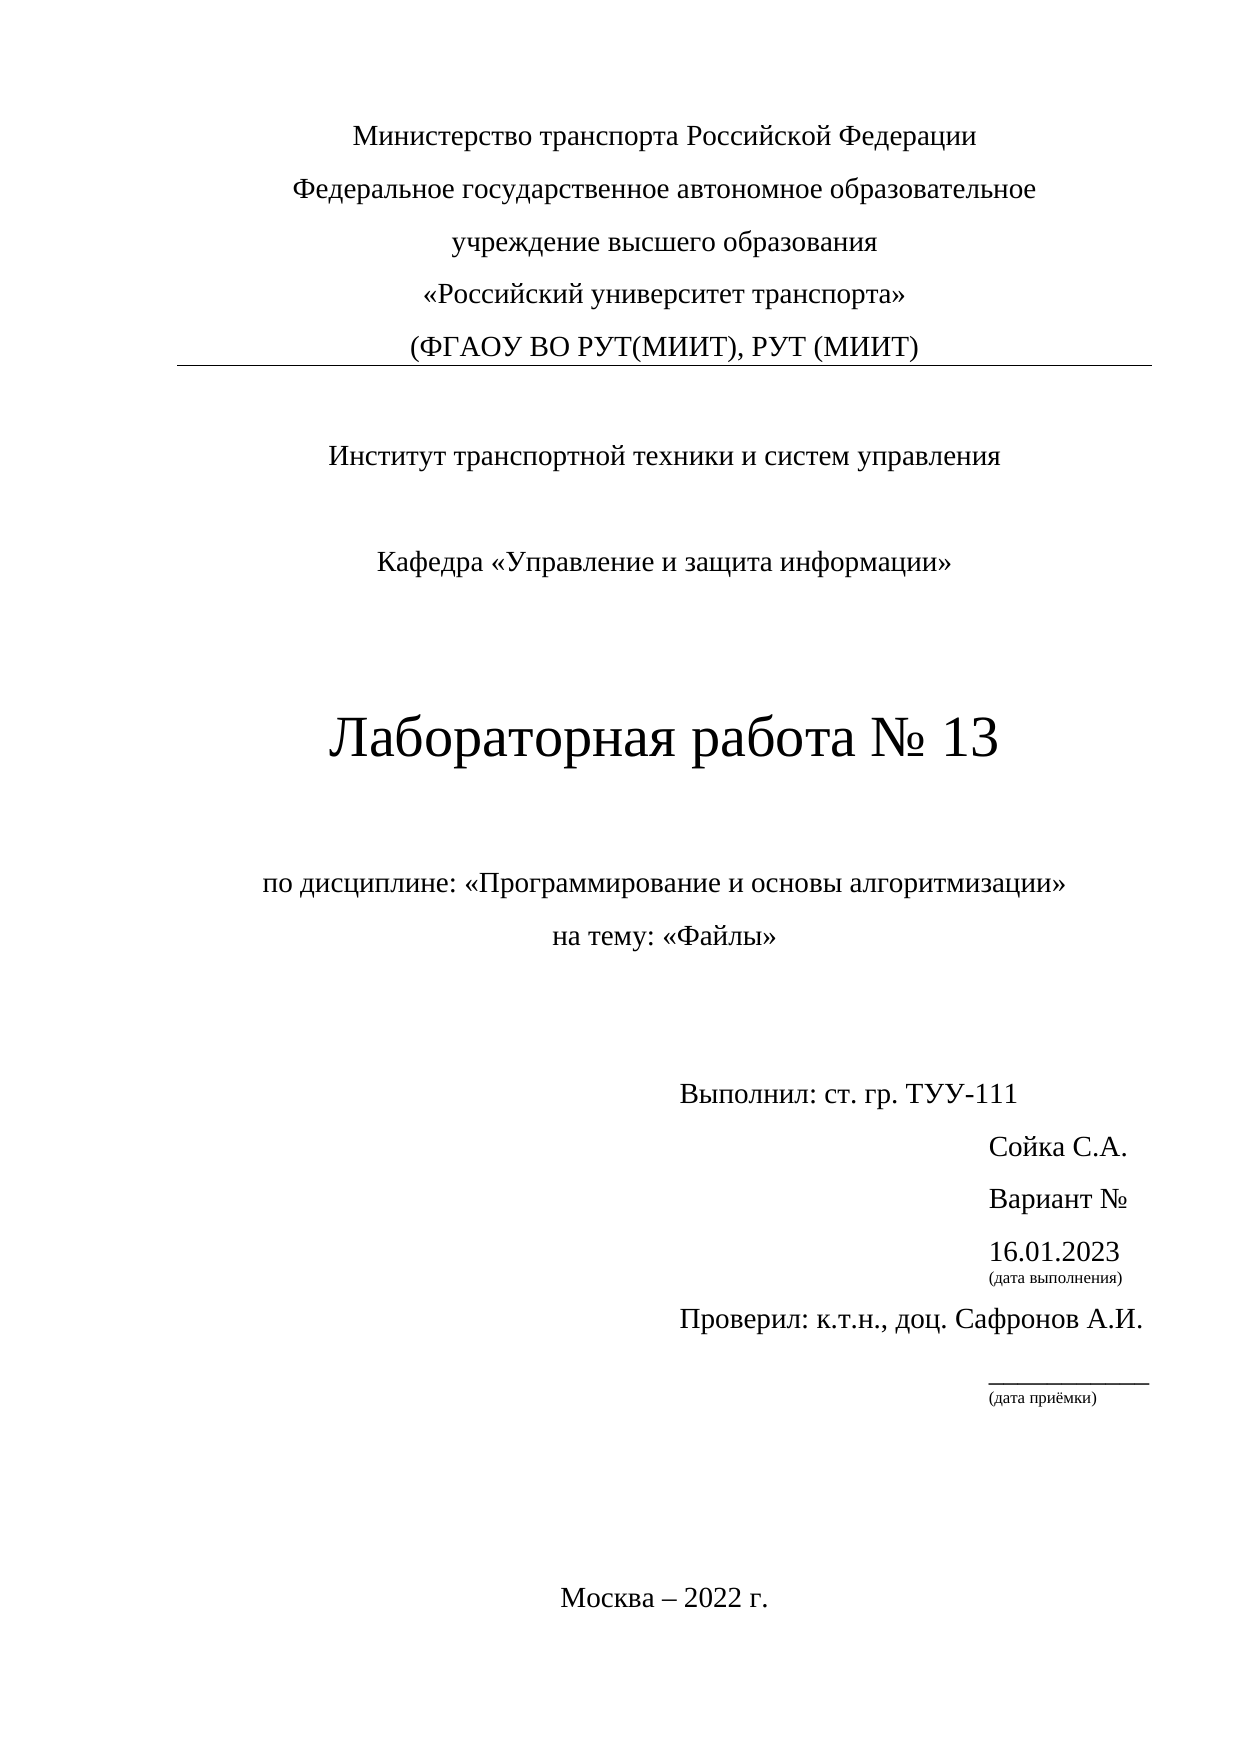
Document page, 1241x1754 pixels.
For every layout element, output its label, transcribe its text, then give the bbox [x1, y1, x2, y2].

text учреждение высшего образования [177, 224, 1152, 257]
text на тему: «Файлы» [177, 918, 1152, 951]
text Кафедра «Управление и защита информации» [177, 544, 1152, 577]
text по дисциплине: «Программирование и основы алгоритмизации» [177, 865, 1152, 898]
text Москва – 2022 г. [177, 1580, 1152, 1613]
text Федеральное государственное автономное образовательное [177, 171, 1152, 204]
text 16.01.2023 [753, 1234, 1152, 1268]
text Выполнил: ст. гр. ТУУ-111 [679, 1076, 1152, 1109]
text ___________ [753, 1354, 1152, 1388]
text Проверил: к.т.н., доц. Сафронов А.И. [679, 1302, 1152, 1335]
text Сойка С.А. [753, 1129, 1152, 1162]
text Вариант № [753, 1182, 1152, 1215]
text «Российский университет транспорта» [177, 277, 1152, 310]
text (дата выполнения) [753, 1268, 1152, 1302]
text Институт транспортной техники и систем управления [177, 438, 1152, 472]
text (дата приёмки) [753, 1388, 1152, 1421]
text Министерство транспорта Российской Федерации [177, 118, 1152, 152]
text Лабораторная работа № 13 [177, 702, 1152, 769]
text (ФГАОУ ВО РУТ(МИИТ), РУТ (МИИТ) [177, 329, 1152, 365]
